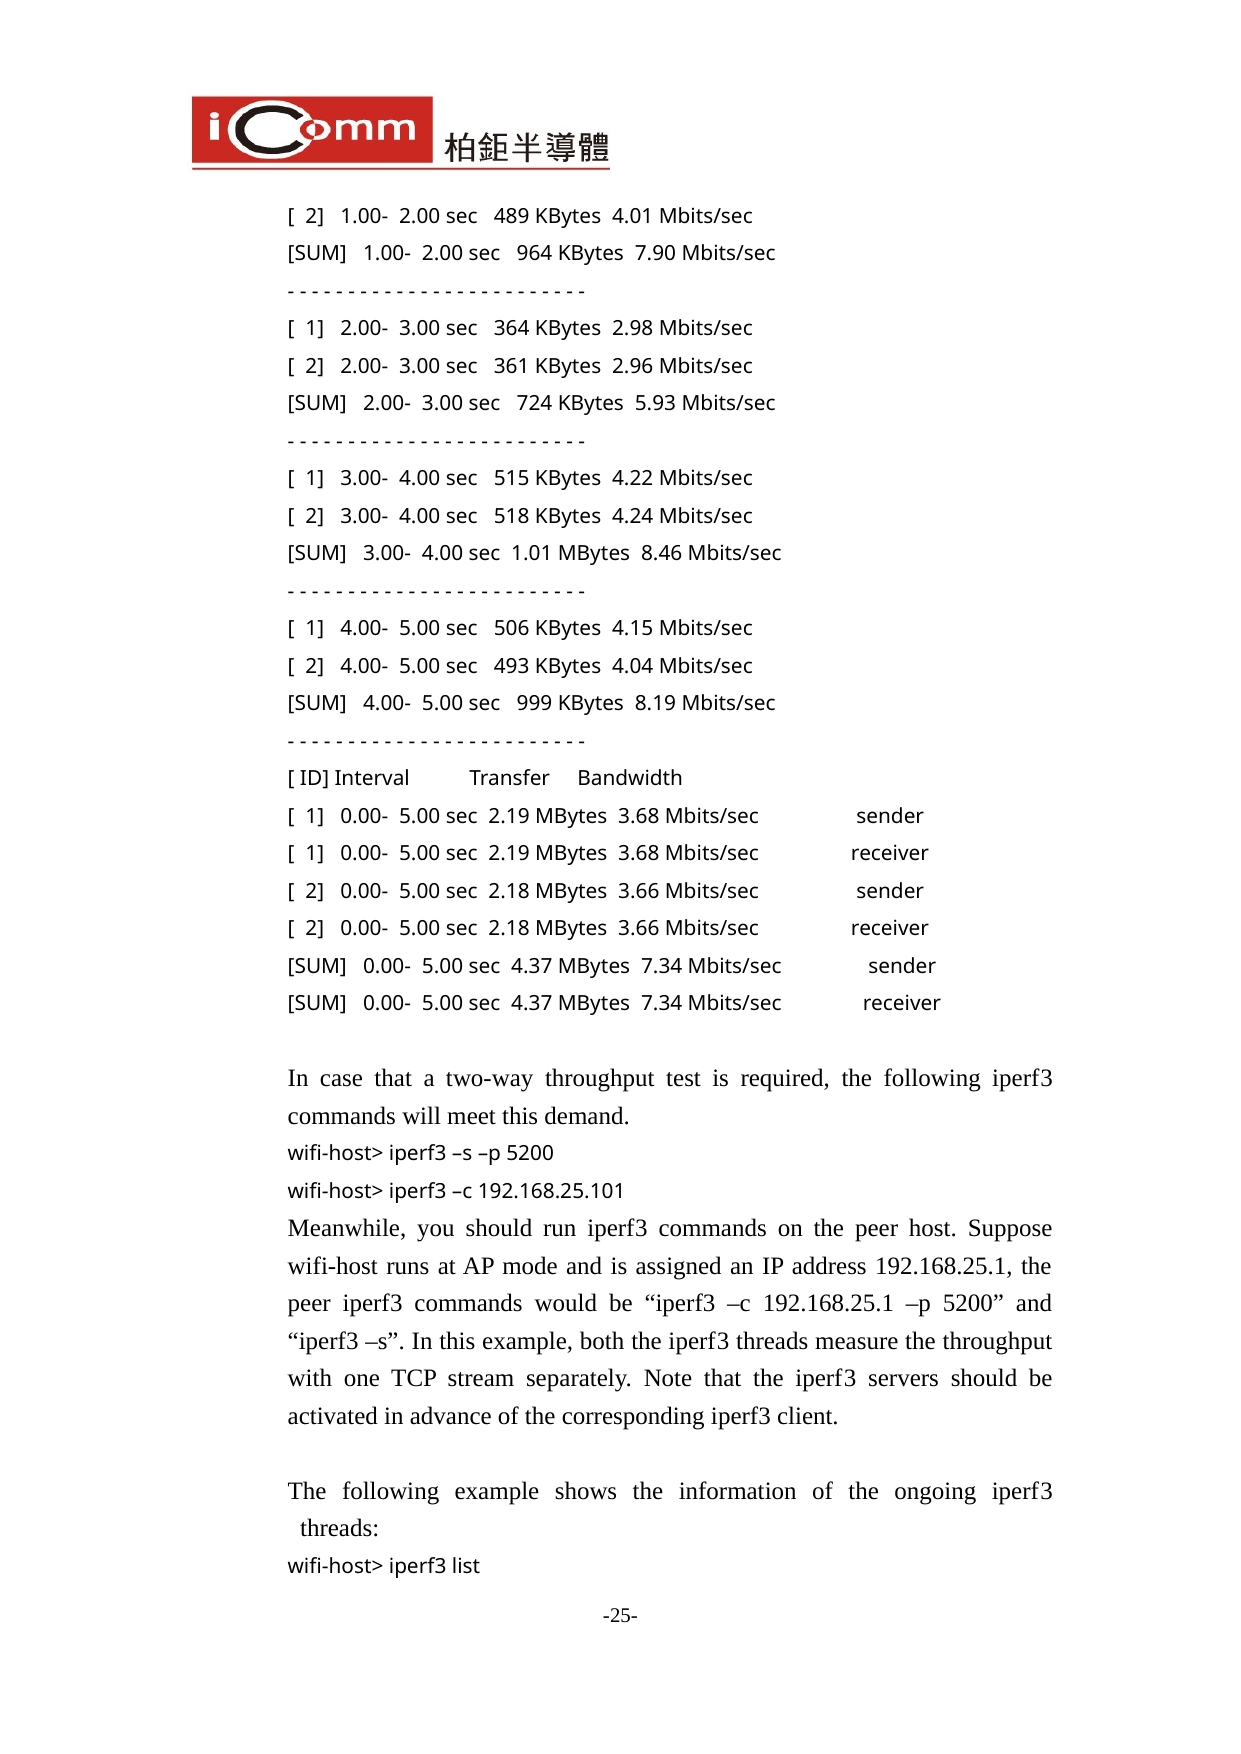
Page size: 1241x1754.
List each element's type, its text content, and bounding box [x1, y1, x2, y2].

text - - - - - - - - - - - - - - - - - - - - - - - - - [287, 421, 1053, 459]
text - - - - - - - - - - - - - - - - - - - - - - - - - [287, 721, 1053, 759]
text [ ID] Interval Transfer Bandwidth [287, 759, 1053, 796]
text In case that a two-way throughput test is required, the following iperf3 commands will meet this demand. [287, 1059, 1053, 1134]
text [SUM] 2.00- 3.00 sec 724 KBytes 5.93 Mbits/sec [287, 384, 1053, 421]
text [ 1] 4.00- 5.00 sec 506 KBytes 4.15 Mbits/sec [287, 609, 1053, 646]
text [SUM] 3.00- 4.00 sec 1.01 MBytes 8.46 Mbits/sec [287, 534, 1053, 571]
text - - - - - - - - - - - - - - - - - - - - - - - - - [287, 271, 1053, 309]
text wifi-host> iperf3 –s –p 5200 [287, 1134, 1053, 1171]
text [SUM] 0.00- 5.00 sec 4.37 MBytes 7.34 Mbits/sec receiver [287, 984, 1053, 1021]
text The following example shows the information of the ongoing iperf3 threads: [287, 1471, 1053, 1546]
text [ 1] 3.00- 4.00 sec 515 KBytes 4.22 Mbits/sec [287, 459, 1053, 496]
text wifi-host> iperf3 list [287, 1546, 1053, 1584]
text [ 1] 2.00- 3.00 sec 364 KBytes 2.98 Mbits/sec [287, 309, 1053, 346]
text [ 2] 2.00- 3.00 sec 361 KBytes 2.96 Mbits/sec [287, 346, 1053, 384]
text [ 2] 4.00- 5.00 sec 493 KBytes 4.04 Mbits/sec [287, 646, 1053, 684]
text [ 2] 0.00- 5.00 sec 2.18 MBytes 3.66 Mbits/sec sender [287, 871, 1053, 909]
text [SUM] 0.00- 5.00 sec 4.37 MBytes 7.34 Mbits/sec sender [287, 946, 1053, 984]
text [SUM] 1.00- 2.00 sec 964 KBytes 7.90 Mbits/sec [287, 234, 1053, 271]
text [ 1] 0.00- 5.00 sec 2.19 MBytes 3.68 Mbits/sec sender [287, 796, 1053, 834]
text - - - - - - - - - - - - - - - - - - - - - - - - - [287, 571, 1053, 609]
text wifi-host> iperf3 –c 192.168.25.101 [287, 1171, 1053, 1209]
text [ 1] 0.00- 5.00 sec 2.19 MBytes 3.68 Mbits/sec receiver [287, 834, 1053, 871]
text [ 2] 3.00- 4.00 sec 518 KBytes 4.24 Mbits/sec [287, 496, 1053, 534]
text Meanwhile, you should run iperf3 commands on the peer host. Suppose wifi-host runs at AP mode and is assigned an IP address 192.168.25.1, the peer iperf3 commands would be “iperf3 –c 192.168.25.1 –p 5200” and “iperf3 –s”. In this example, both the iperf3 threads measure the throughput with one TCP stream separately. Note that the iperf3 servers should be activated in advance of the corresponding iperf3 client. [287, 1209, 1053, 1434]
text [ 2] 1.00- 2.00 sec 489 KBytes 4.01 Mbits/sec [287, 196, 1053, 234]
picture [187, 88, 620, 178]
text [SUM] 4.00- 5.00 sec 999 KBytes 8.19 Mbits/sec [287, 684, 1053, 721]
text [ 2] 0.00- 5.00 sec 2.18 MBytes 3.66 Mbits/sec receiver [287, 909, 1053, 946]
